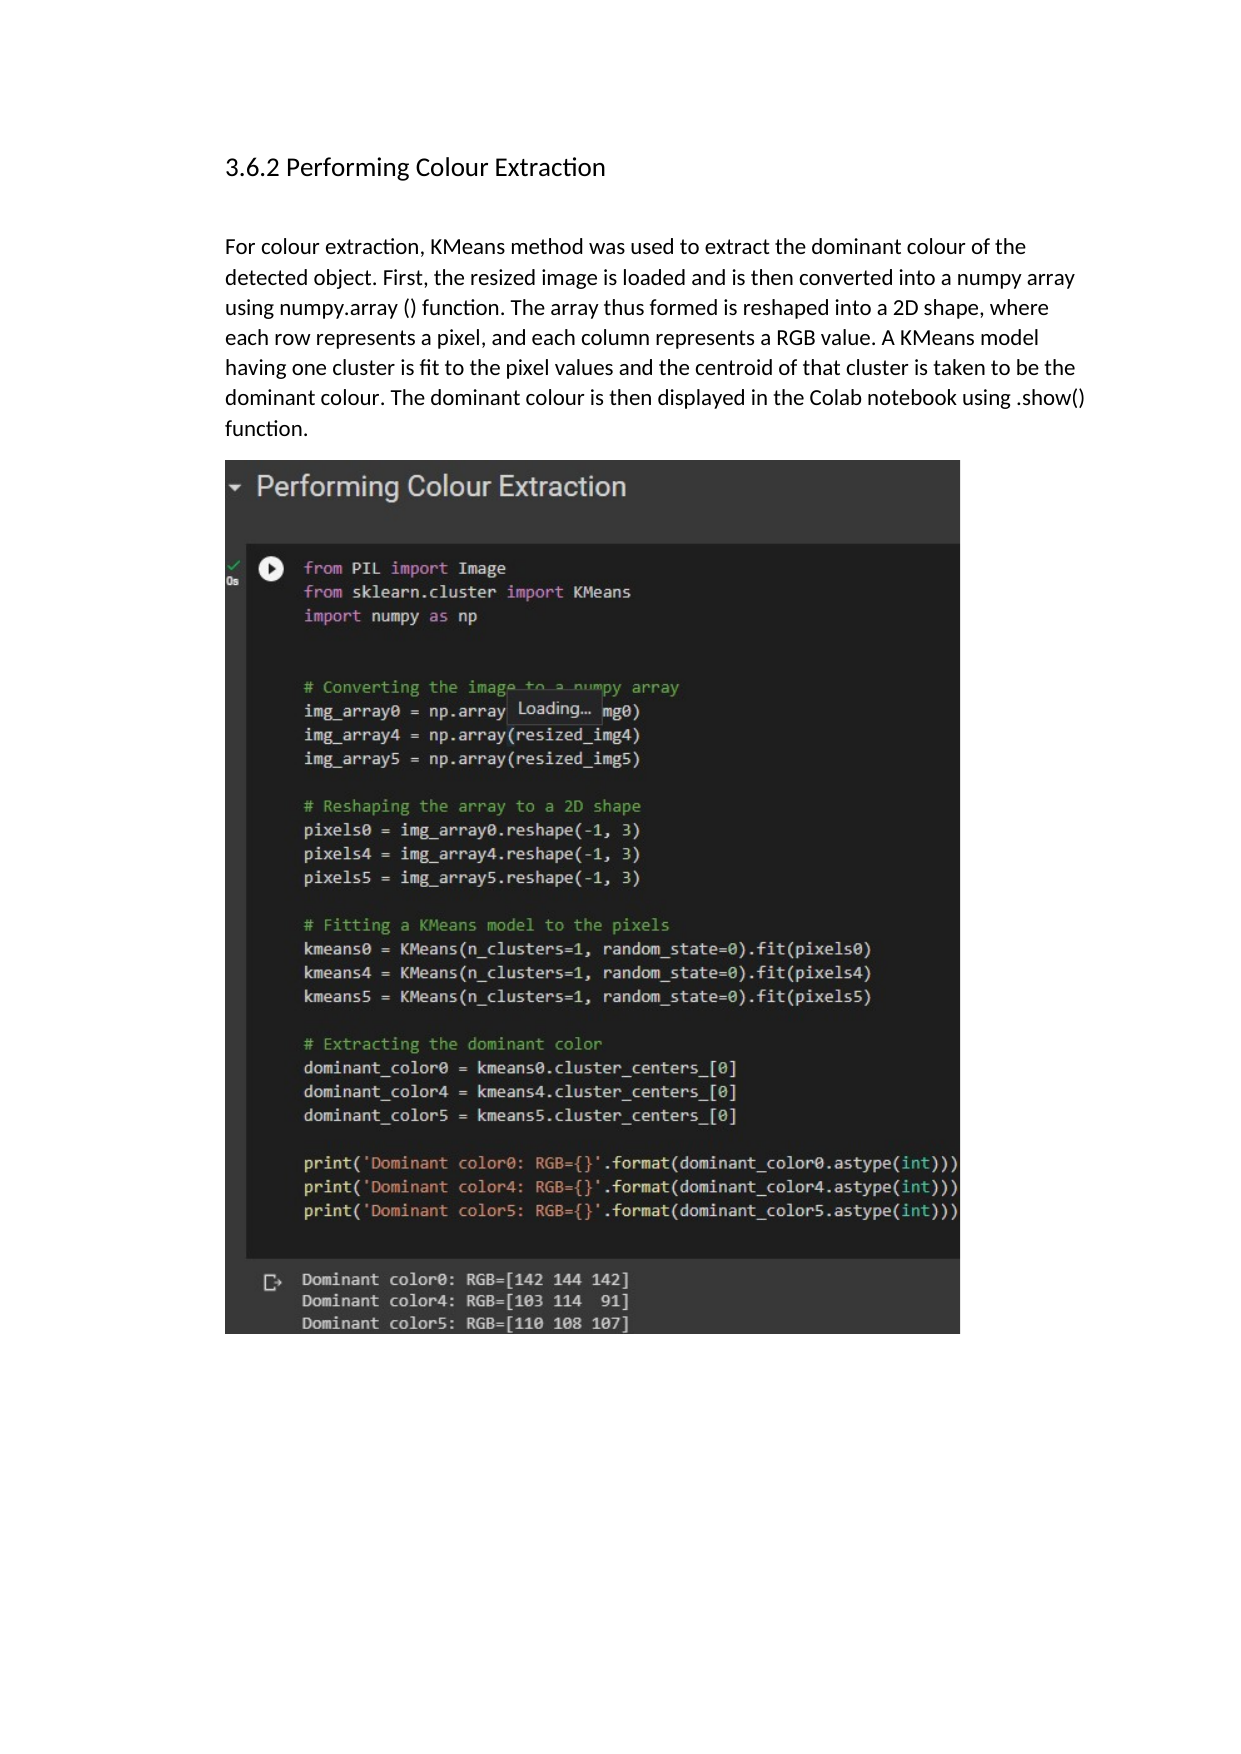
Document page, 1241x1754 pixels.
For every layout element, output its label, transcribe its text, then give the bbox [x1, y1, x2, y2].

subtitle 3.6.2 Performing Colour Extraction [150, 150, 1090, 183]
picture [225, 460, 961, 1334]
text For colour extraction, KMeans method was used to extract the dominant colour of the detected object. First, the resized image is loaded and is then converted into a numpy array using numpy.array () function. The array thus formed is reshaped into a 2D shape, where each row represents a pixel, and each column represents a RGB value. A KMeans model having one cluster is fit to the pixel values and the centroid of that cluster is taken to be the dominant colour. The dominant colour is then displayed in the Colab notebook using .show() function. [225, 232, 1090, 442]
